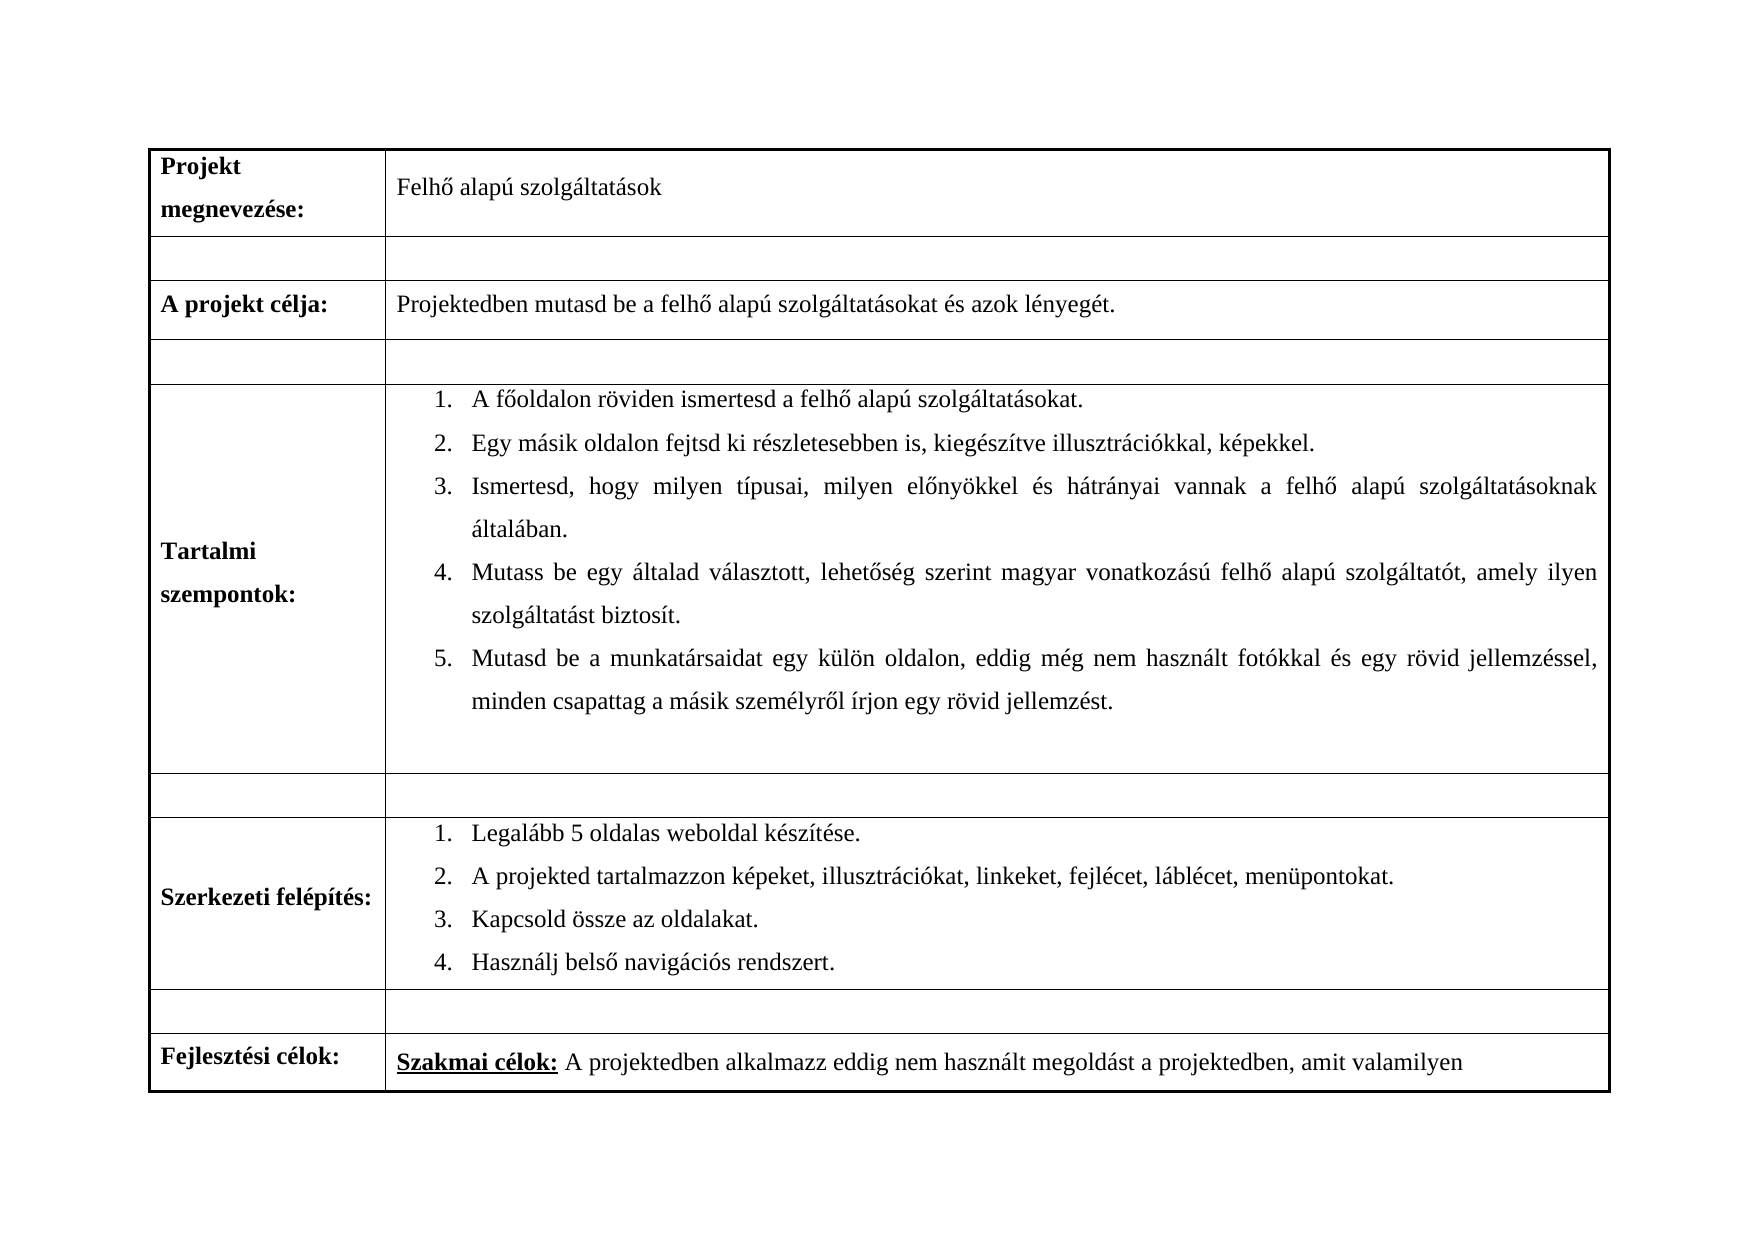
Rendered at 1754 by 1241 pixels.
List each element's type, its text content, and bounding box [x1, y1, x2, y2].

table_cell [386, 1034, 1608, 1089]
table_cell Tartalmi szempontok: [151, 385, 385, 772]
table_cell A főoldalon röviden ismertesd a felhő alapú szolgáltatásokat. Egy másik oldalon fejtsd ki részletesebben is, kiegészítve illusztrációkkal, képekkel. Ismertesd, hogy milyen típusai, milyen előnyökkel és hátrányai vannak a felhő alapú szolgáltatásoknak általában. Mutass be egy általad választott, lehetőség szerint magyar vonatkozású felhő alapú szolgáltatót, amely ilyen szolgáltatást biztosít. Mutasd be a munkatársaidat egy külön oldalon, eddig még nem használt fotókkal és egy rövid jellemzéssel, minden csapattag a másik személyről írjon egy rövid jellemzést. [386, 385, 1608, 772]
table_cell [386, 774, 1608, 817]
table_cell A projekt célja: [151, 281, 385, 339]
table_cell Fejlesztési célok: [151, 1034, 385, 1089]
table_cell Szerkezeti felépítés: [151, 818, 385, 989]
table_cell Legalább 5 oldalas weboldal készítése. A projekted tartalmazzon képeket, illusztrációkat, linkeket, fejlécet, láblécet, menüpontokat. Kapcsold össze az oldalakat. Használj belső navigációs rendszert. [386, 818, 1608, 989]
table_cell [151, 340, 385, 383]
table_cell [151, 774, 385, 817]
table_header Felhő alapú szolgáltatások [386, 151, 1608, 236]
table_cell [151, 990, 385, 1033]
table_cell [151, 237, 385, 280]
table_cell [386, 990, 1608, 1033]
table_cell [386, 237, 1608, 280]
table_cell Projektedben mutasd be a felhő alapú szolgáltatásokat és azok lényegét. [386, 281, 1608, 339]
table_cell [386, 340, 1608, 383]
table_header Projekt megnevezése: [151, 151, 385, 236]
